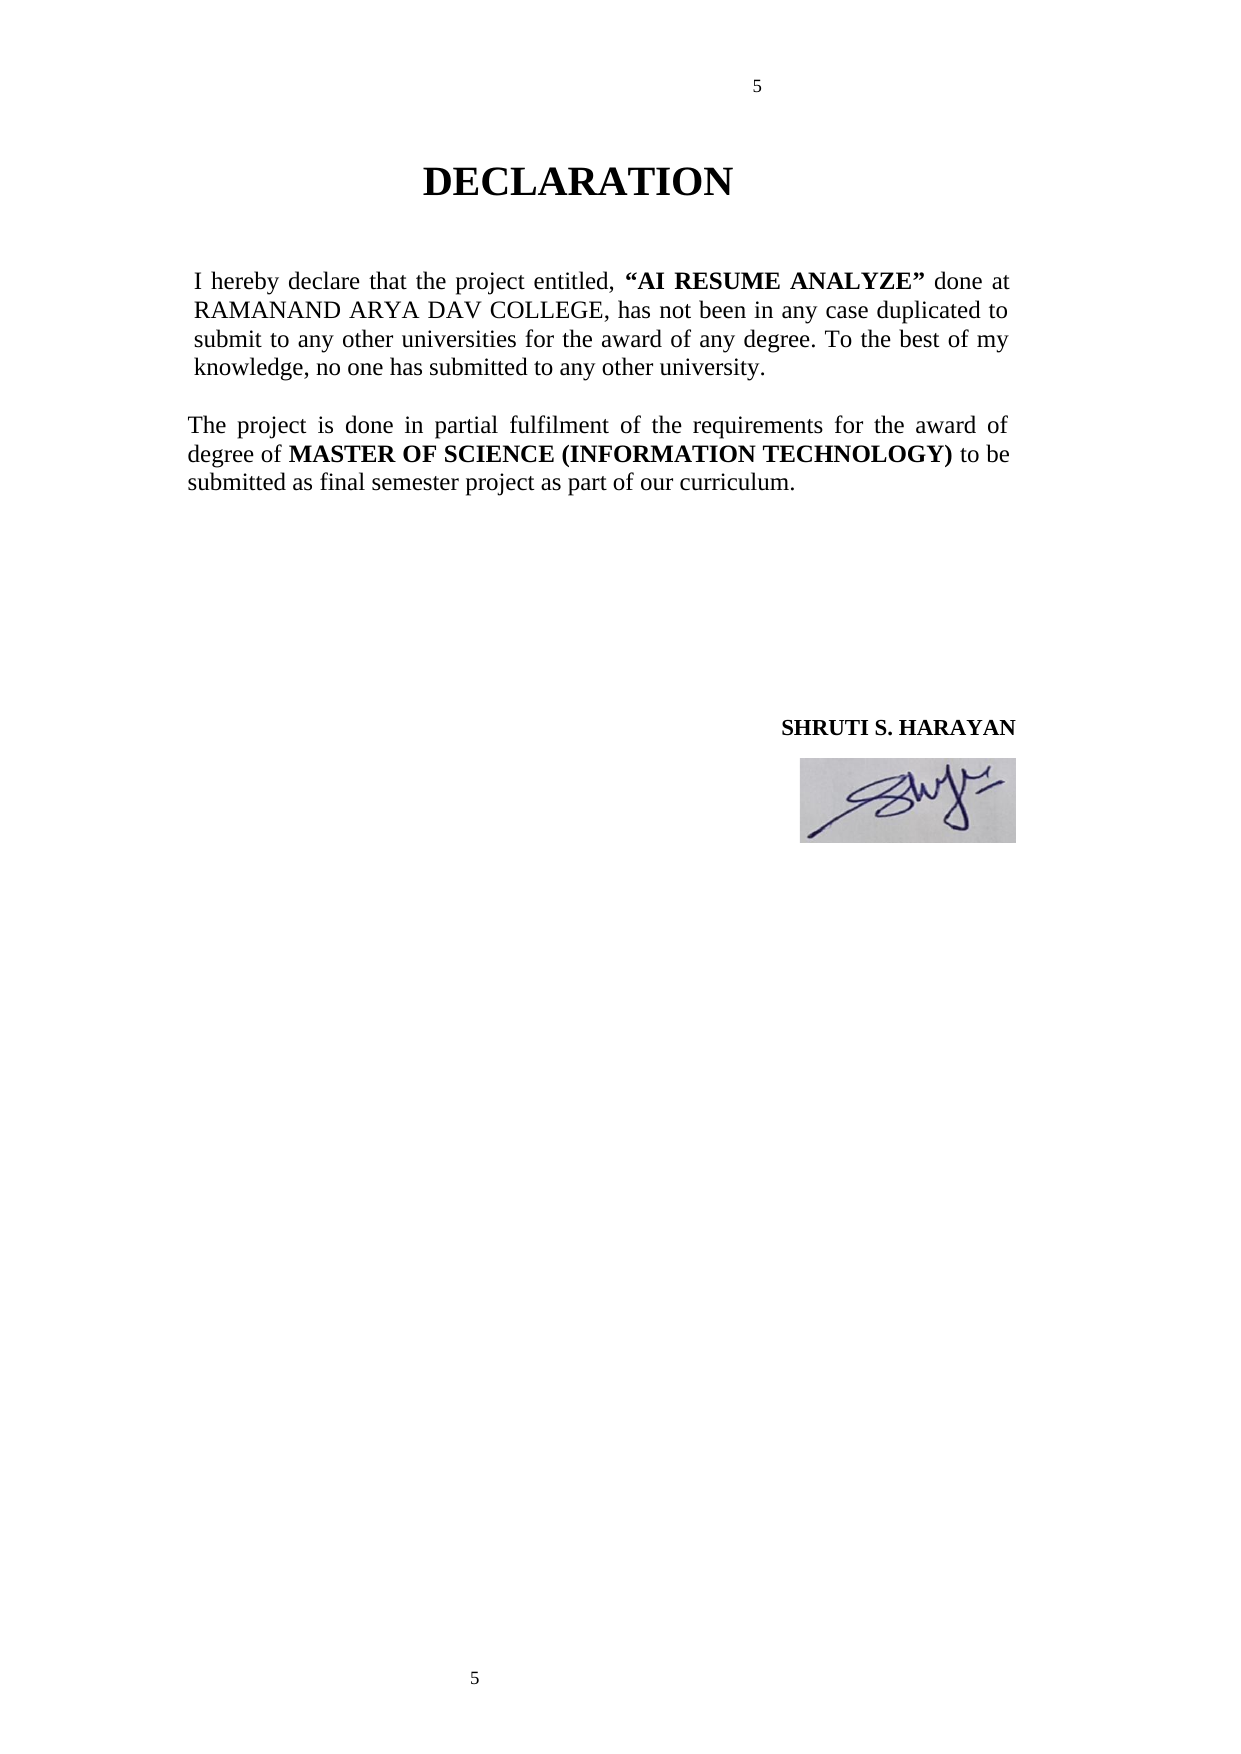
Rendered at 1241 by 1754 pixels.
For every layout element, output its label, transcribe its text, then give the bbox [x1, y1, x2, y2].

title DECLARATION [187, 156, 968, 204]
text I hereby declare that the project entitled, “AI RESUME ANALYZE” done at RAMANAND ARYA DAV COLLEGE, has not been in any case duplicated to submit to any other universities for the award of any degree. To the best of my knowledge, no one has submitted to any other university. [194, 266, 1010, 381]
text SHRUTI S. HARAYAN [187, 714, 1016, 741]
text The project is done in partial fulfilment of the requirements for the award of degree of MASTER OF SCIENCE (INFORMATION TECHNOLOGY) to be submitted as final semester project as part of our curriculum. [187, 410, 1010, 496]
picture [799, 758, 1016, 843]
